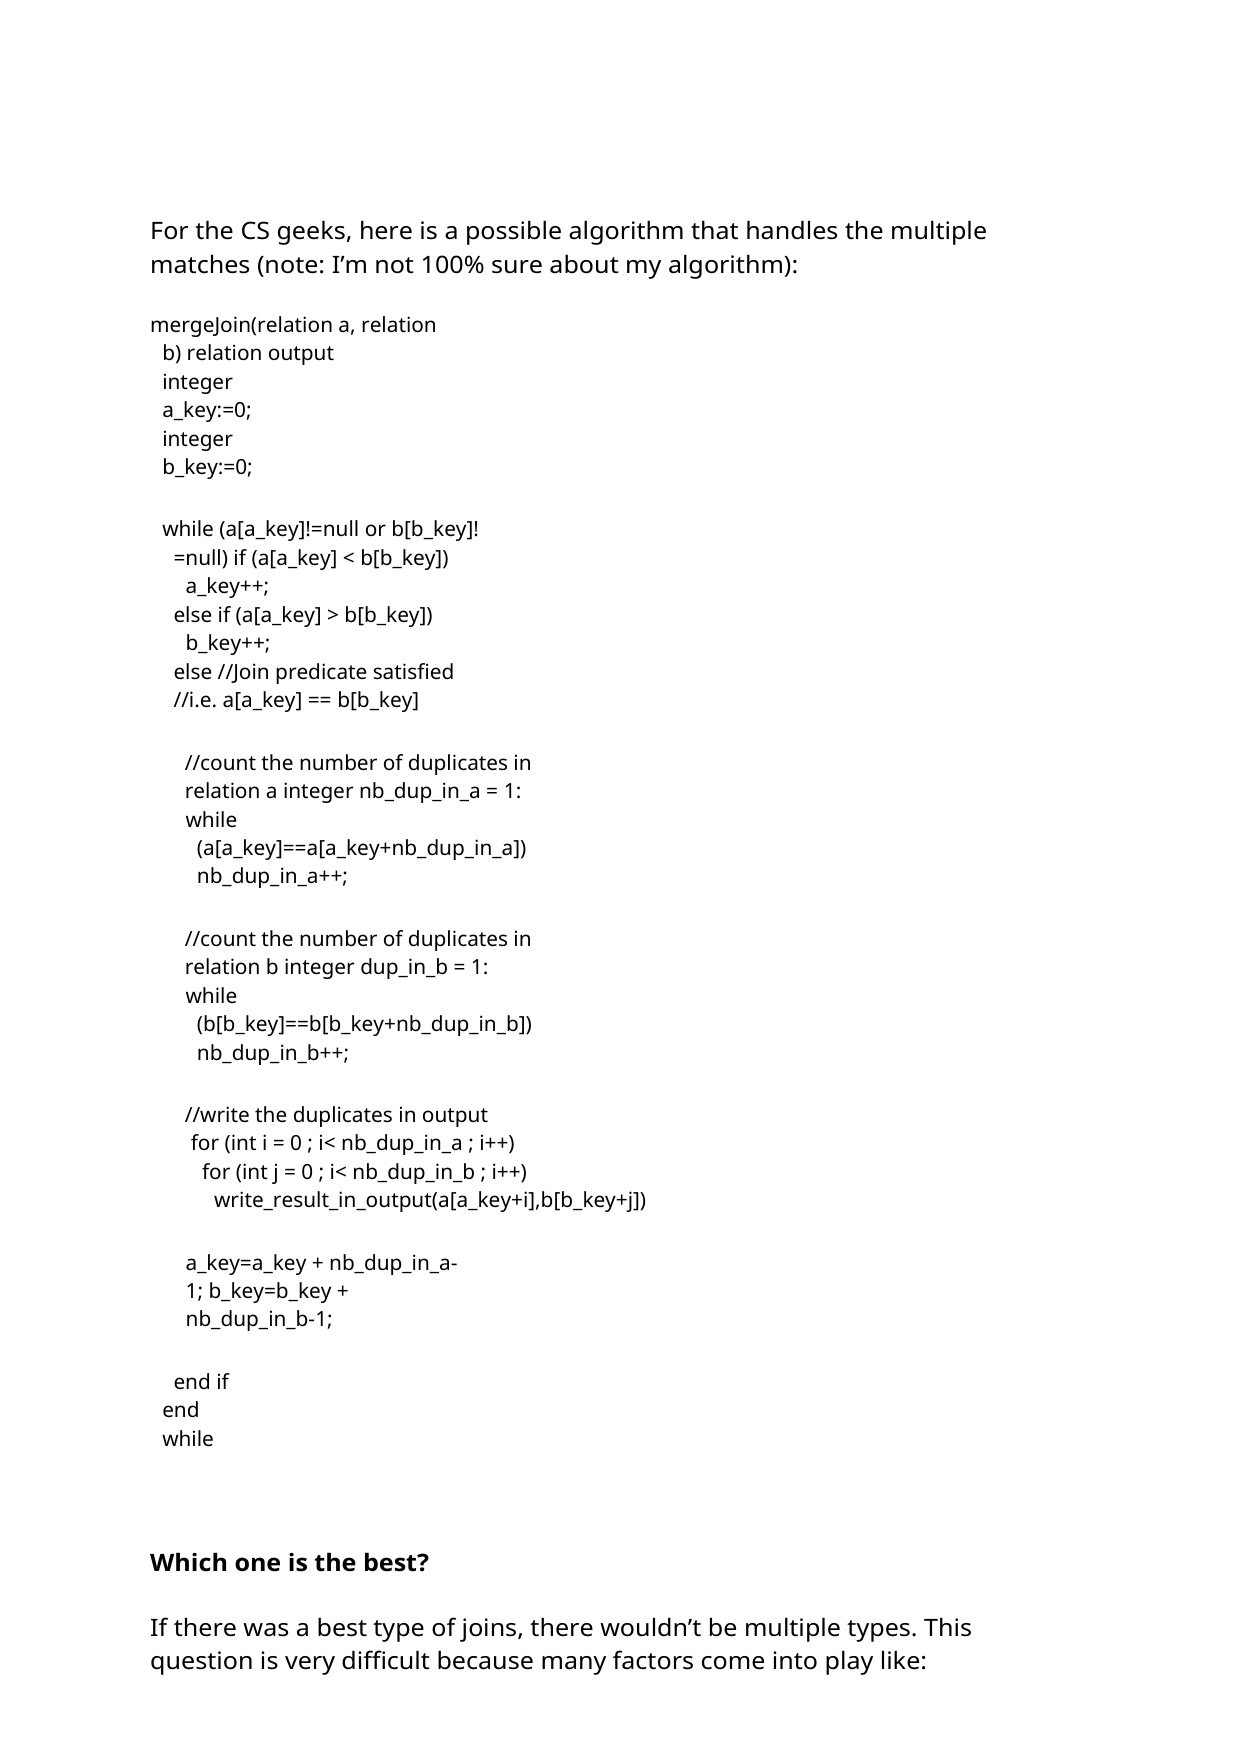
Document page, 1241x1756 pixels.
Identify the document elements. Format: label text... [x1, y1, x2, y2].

text mergeJoin(relation a, relation b) relation output [150, 310, 444, 367]
subtitle Which one is the best? [150, 1546, 1161, 1578]
text //i.e. a[a_key] == b[b_key] [173, 686, 1161, 714]
text write_result_in_output(a[a_key+i],b[b_key+j]) [214, 1186, 1161, 1214]
text If there was a best type of joins, there wouldn’t be multiple types. This question is very difficult because many factors come into play like: [150, 1610, 1053, 1677]
text a_key++; [185, 572, 1161, 600]
text //count the number of duplicates in relation b integer dup_in_b = 1: [184, 924, 608, 981]
text For the CS geeks, here is a possible algorithm that handles the multiple matches (note: I’m not 100% sure about my algorithm): [150, 213, 1039, 280]
text for (int i = 0 ; i< nb_dup_in_a ; i++) for (int j = 0 ; i< nb_dup_in_b ; i++) [191, 1128, 528, 1185]
text end if end while [162, 1367, 252, 1452]
text //write the duplicates in output [184, 1100, 1161, 1128]
text while (a[a_key]==a[a_key+nb_dup_in_a]) nb_dup_in_a++; [185, 805, 557, 890]
text else //Join predicate satisfied [173, 657, 1161, 685]
text integer a_key:=0; integer b_key:=0; [162, 367, 321, 481]
text while (a[a_key]!=null or b[b_key]!=null) if (a[a_key] < b[b_key]) [162, 514, 527, 571]
text while (b[b_key]==b[b_key+nb_dup_in_b]) nb_dup_in_b++; [185, 981, 565, 1066]
text //count the number of duplicates in relation a integer nb_dup_in_a = 1: [184, 748, 606, 804]
text a_key=a_key + nb_dup_in_a-1; b_key=b_key + nb_dup_in_b-1; [185, 1248, 471, 1333]
text else if (a[a_key] > b[b_key]) b_key++; [173, 600, 437, 657]
